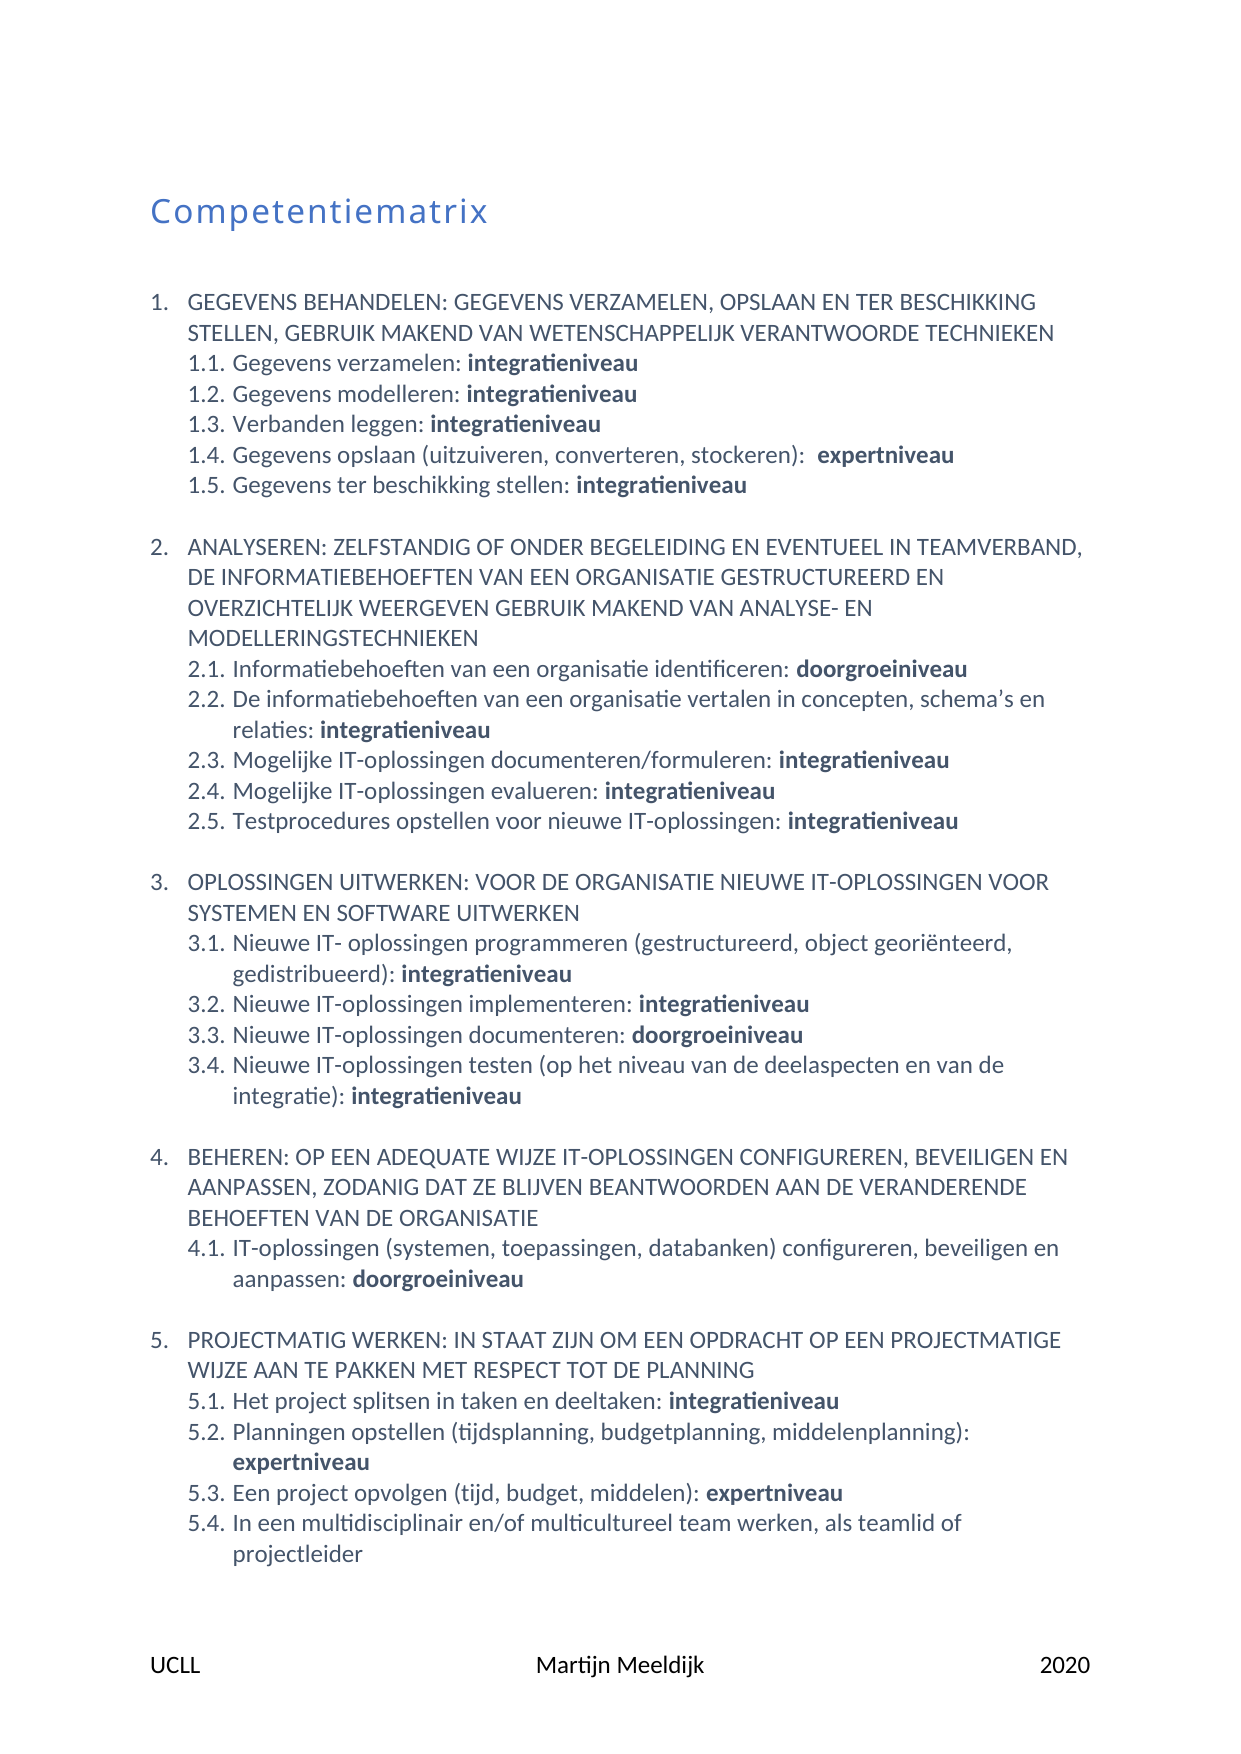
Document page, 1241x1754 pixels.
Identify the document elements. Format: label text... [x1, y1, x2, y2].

list Testprocedures opstellen voor nieuwe IT-oplossingen: integratieniveau [187, 805, 1090, 836]
list Een project opvolgen (tĳd, budget, middelen): expertniveau [187, 1477, 1090, 1507]
list GEGEVENS BEHANDELEN: GEGEVENS VERZAMELEN, OPSLAAN EN TER BESCHIKKING STELLEN, GEBRUIK MAKEND VAN WETENSCHAPPELIJK VERANTWOORDE TECHNIEKEN [150, 286, 1090, 347]
list Planningen opstellen (tijdsplanning, budgetplanning, middelenplanning): expertniveau [187, 1416, 1090, 1477]
list Verbanden leggen: integratieniveau [187, 408, 1090, 439]
list Gegevens verzamelen: integratieniveau [187, 347, 1090, 378]
list IT-oplossingen (systemen, toepassingen, databanken) configureren, beveiligen en aanpassen: doorgroeiniveau [187, 1233, 1090, 1294]
subtitle Competentiematrix [150, 187, 1090, 233]
list Nieuwe IT-oplossingen implementeren: integratieniveau [187, 988, 1090, 1019]
list BEHEREN: OP EEN ADEQUATE WIJZE IT-OPLOSSINGEN CONFIGUREREN, BEVEILIGEN EN AANPASSEN, ZODANIG DAT ZE BLIJVEN BEANTWOORDEN AAN DE VERANDERENDE BEHOEFTEN VAN DE ORGANISATIE [150, 1141, 1090, 1233]
list Nieuwe IT-oplossingen testen (op het niveau van de deelaspecten en van de integratie): integratieniveau [187, 1049, 1090, 1111]
list Gegevens modelleren: integratieniveau [187, 378, 1090, 408]
list Mogelijke IT-oplossingen evalueren: integratieniveau [187, 775, 1090, 805]
list Gegevens opslaan (uitzuiveren, converteren, stockeren): expertniveau [187, 439, 1090, 469]
list In een multidisciplinair en/of multicultureel team werken, als teamlid of projectleider [187, 1507, 1090, 1568]
list De informatiebehoeften van een organisatie vertalen in concepten, schema’s en relaties: integratieniveau [187, 683, 1090, 744]
list Gegevens ter beschikking stellen: integratieniveau [187, 469, 1090, 500]
list Mogelijke IT-oplossingen documenteren/formuleren: integratieniveau [187, 744, 1090, 775]
list Nieuwe IT- oplossingen programmeren (gestructureerd, object georiënteerd, gedistribueerd): integratieniveau [187, 927, 1090, 988]
list Informatiebehoeften van een organisatie identificeren: doorgroeiniveau [187, 653, 1090, 683]
list ANALYSEREN: ZELFSTANDIG OF ONDER BEGELEIDING EN EVENTUEEL IN TEAMVERBAND, DE INFORMATIEBEHOEFTEN VAN EEN ORGANISATIE GESTRUCTUREERD EN OVERZICHTELIJK WEERGEVEN GEBRUIK MAKEND VAN ANALYSE- EN MODELLERINGSTECHNIEKEN [150, 531, 1090, 653]
list Het project splitsen in taken en deeltaken: integratieniveau [187, 1385, 1090, 1416]
list PROJECTMATIG WERKEN: IN STAAT ZIJN OM EEN OPDRACHT OP EEN PROJECTMATIGE WIJZE AAN TE PAKKEN MET RESPECT TOT DE PLANNING [150, 1324, 1090, 1385]
list OPLOSSINGEN UITWERKEN: VOOR DE ORGANISATIE NIEUWE IT-OPLOSSINGEN VOOR SYSTEMEN EN SOFTWARE UITWERKEN [150, 866, 1090, 927]
list Nieuwe IT-oplossingen documenteren: doorgroeiniveau [187, 1019, 1090, 1049]
